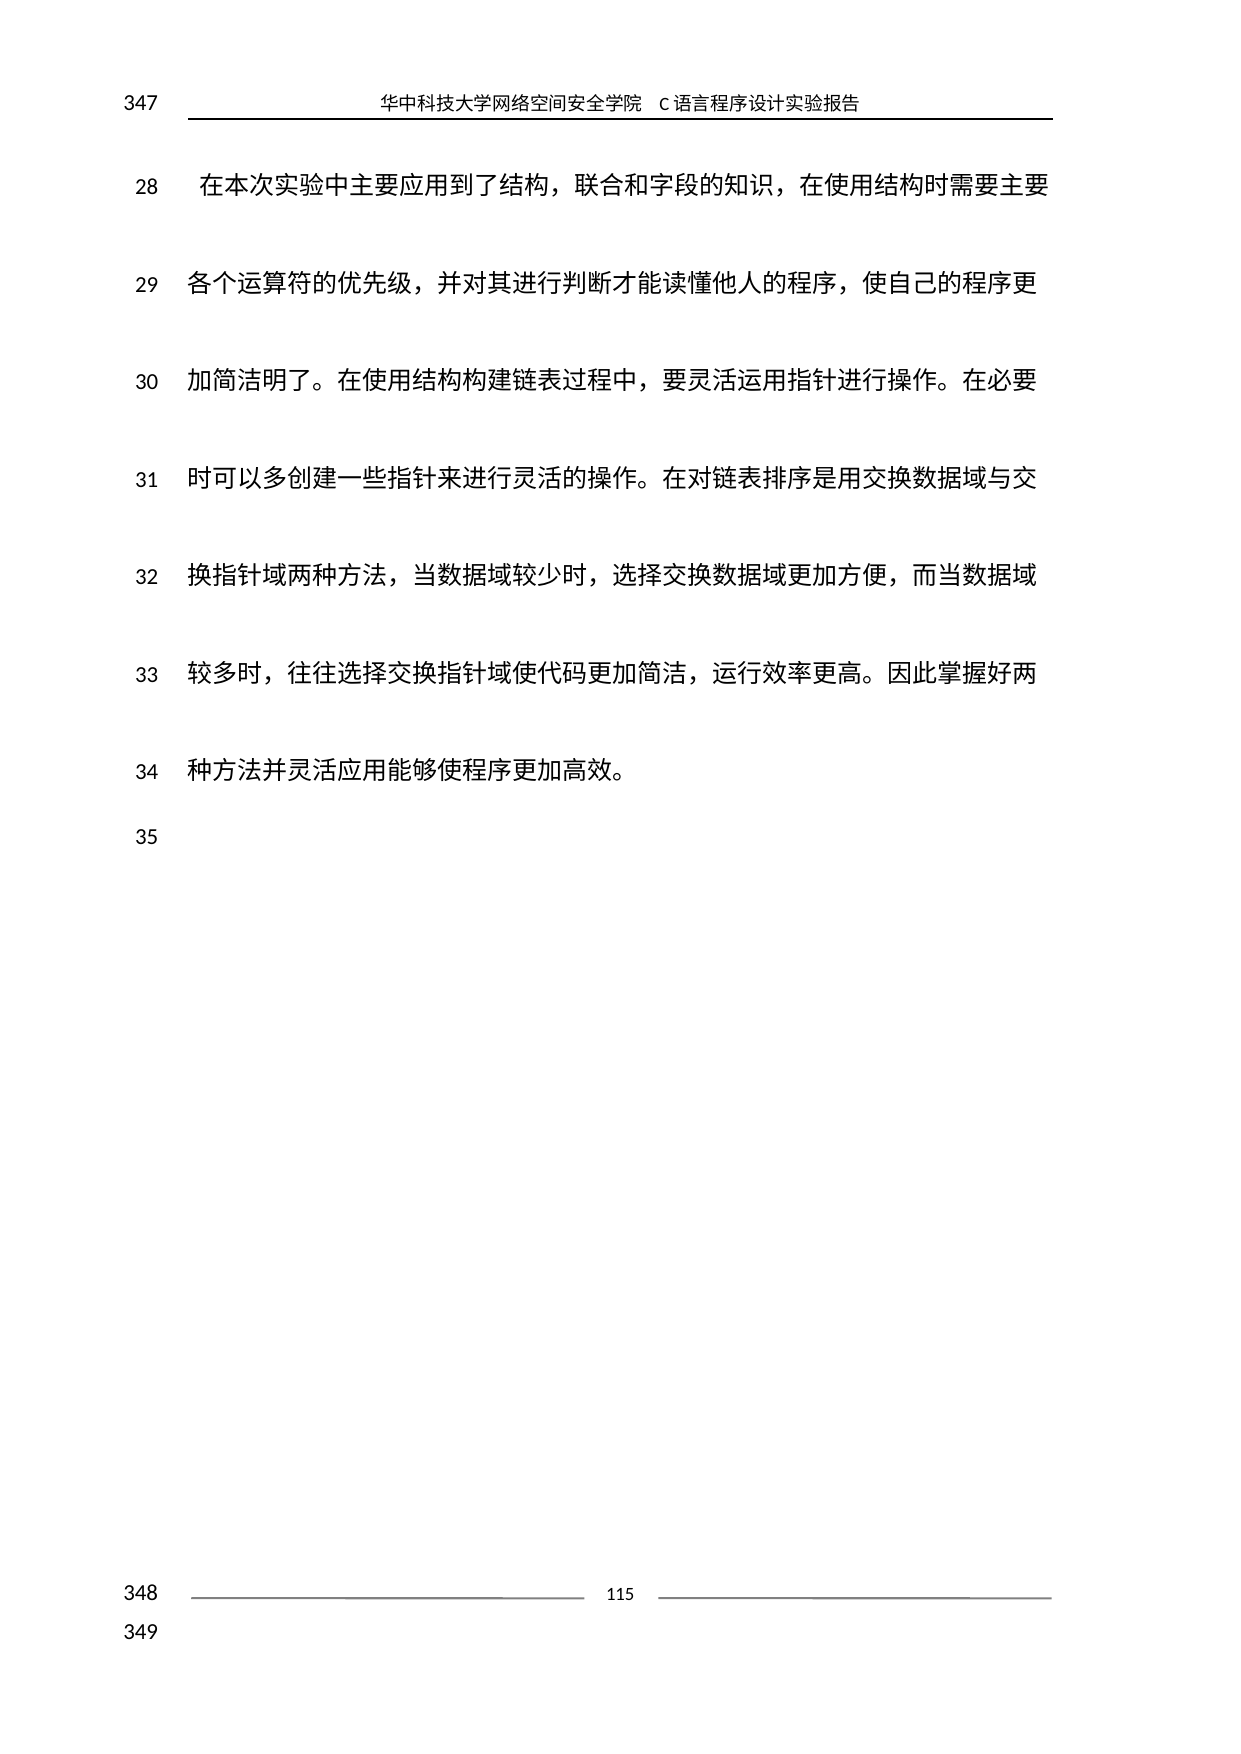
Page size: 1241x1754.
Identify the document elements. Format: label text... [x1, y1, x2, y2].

text 在本次实验中主要应用到了结构，联合和字段的知识，在使用结构时需要主要各个运算符的优先级，并对其进行判断才能读懂他人的程序，使自己的程序更加简洁明了。在使用结构构建链表过程中，要灵活运用指针进行操作。在必要时可以多创建一些指针来进行灵活的操作。在对链表排序是用交换数据域与交换指针域两种方法，当数据域较少时，选择交换数据域更加方便，而当数据域较多时，往往选择交换指针域使代码更加简洁，运行效率更高。因此掌握好两种方法并灵活应用能够使程序更加高效。 [187, 151, 1053, 801]
